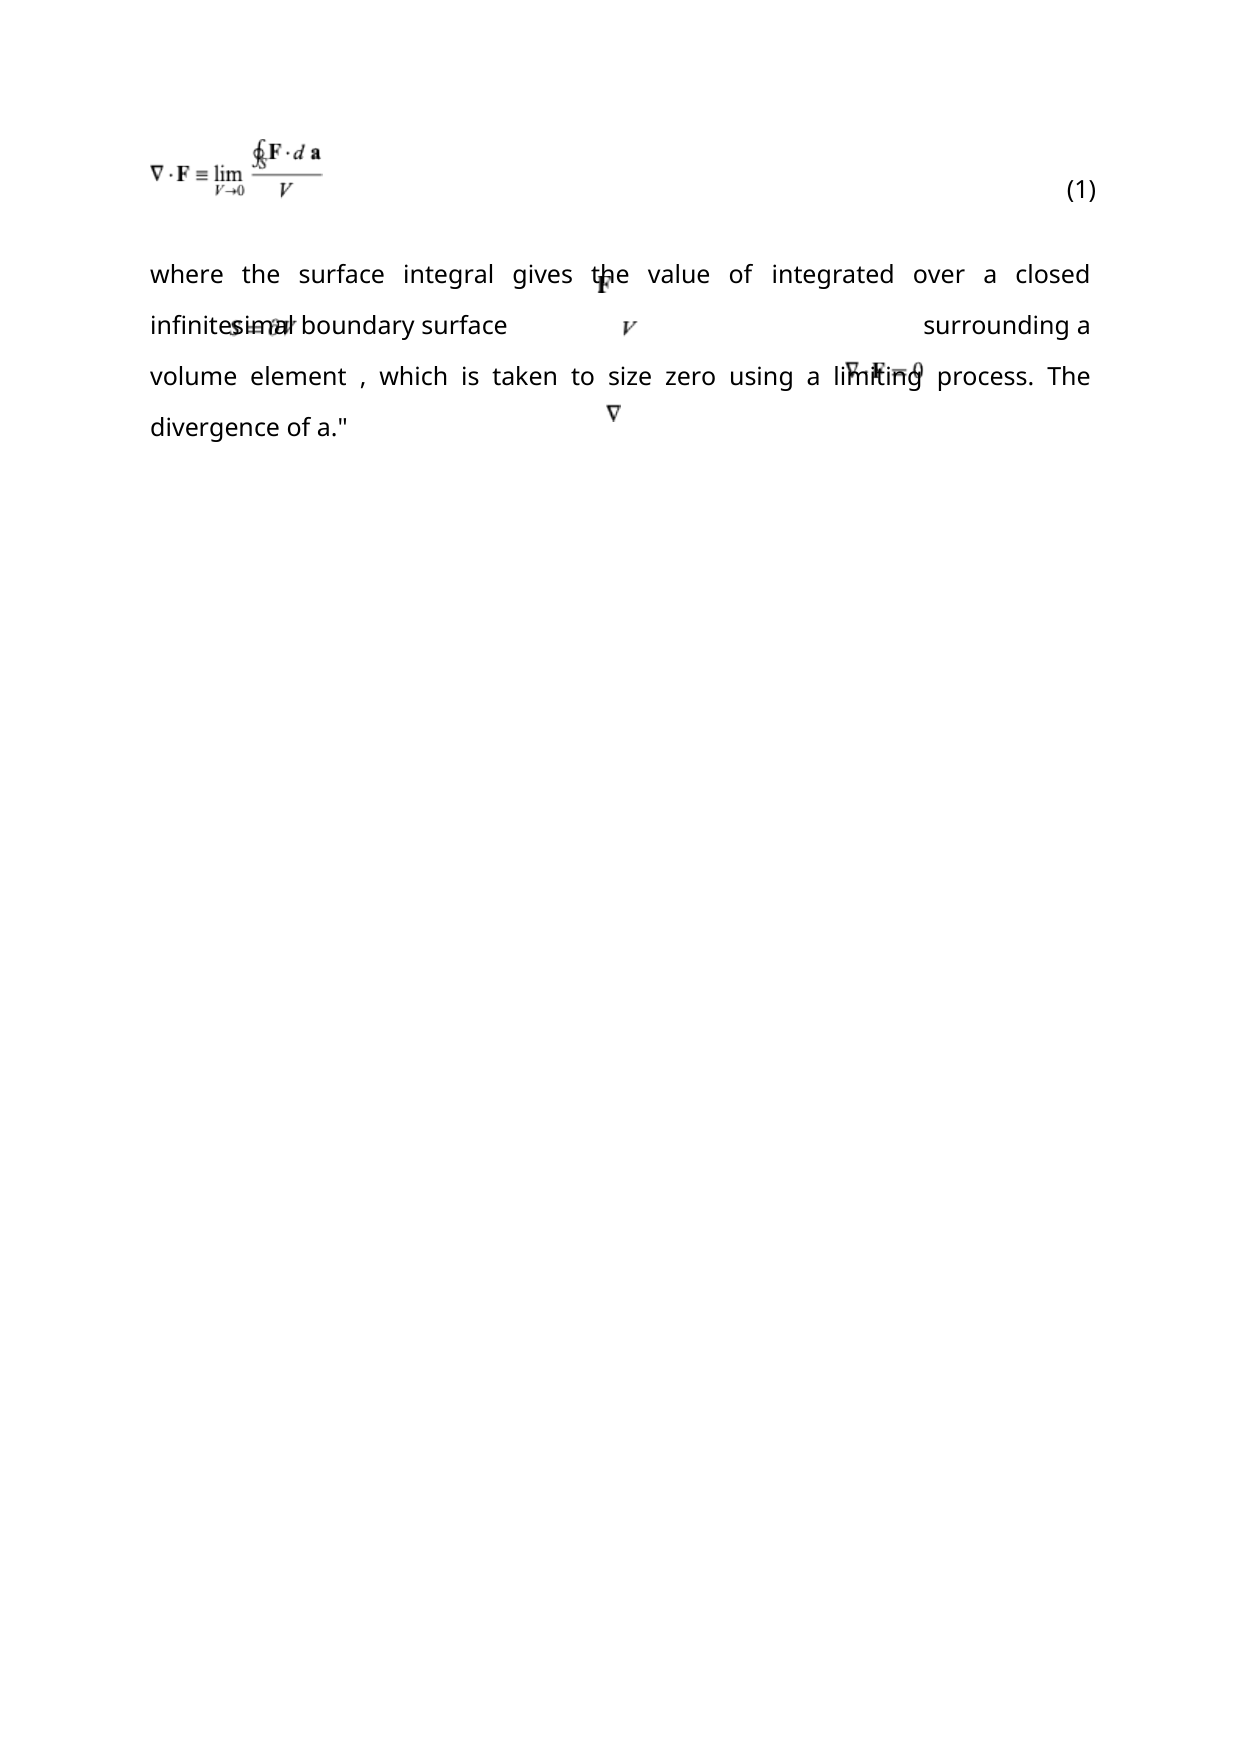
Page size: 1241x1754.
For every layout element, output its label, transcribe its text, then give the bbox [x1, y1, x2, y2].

text (1) [150, 139, 1240, 206]
text where the surface integral gives the value of integrated over a closed infinitesimal boundary surface surrounding a volume element , which is taken to size zero using a limiting process. The divergence of a." [150, 256, 1091, 444]
picture [150, 139, 323, 199]
